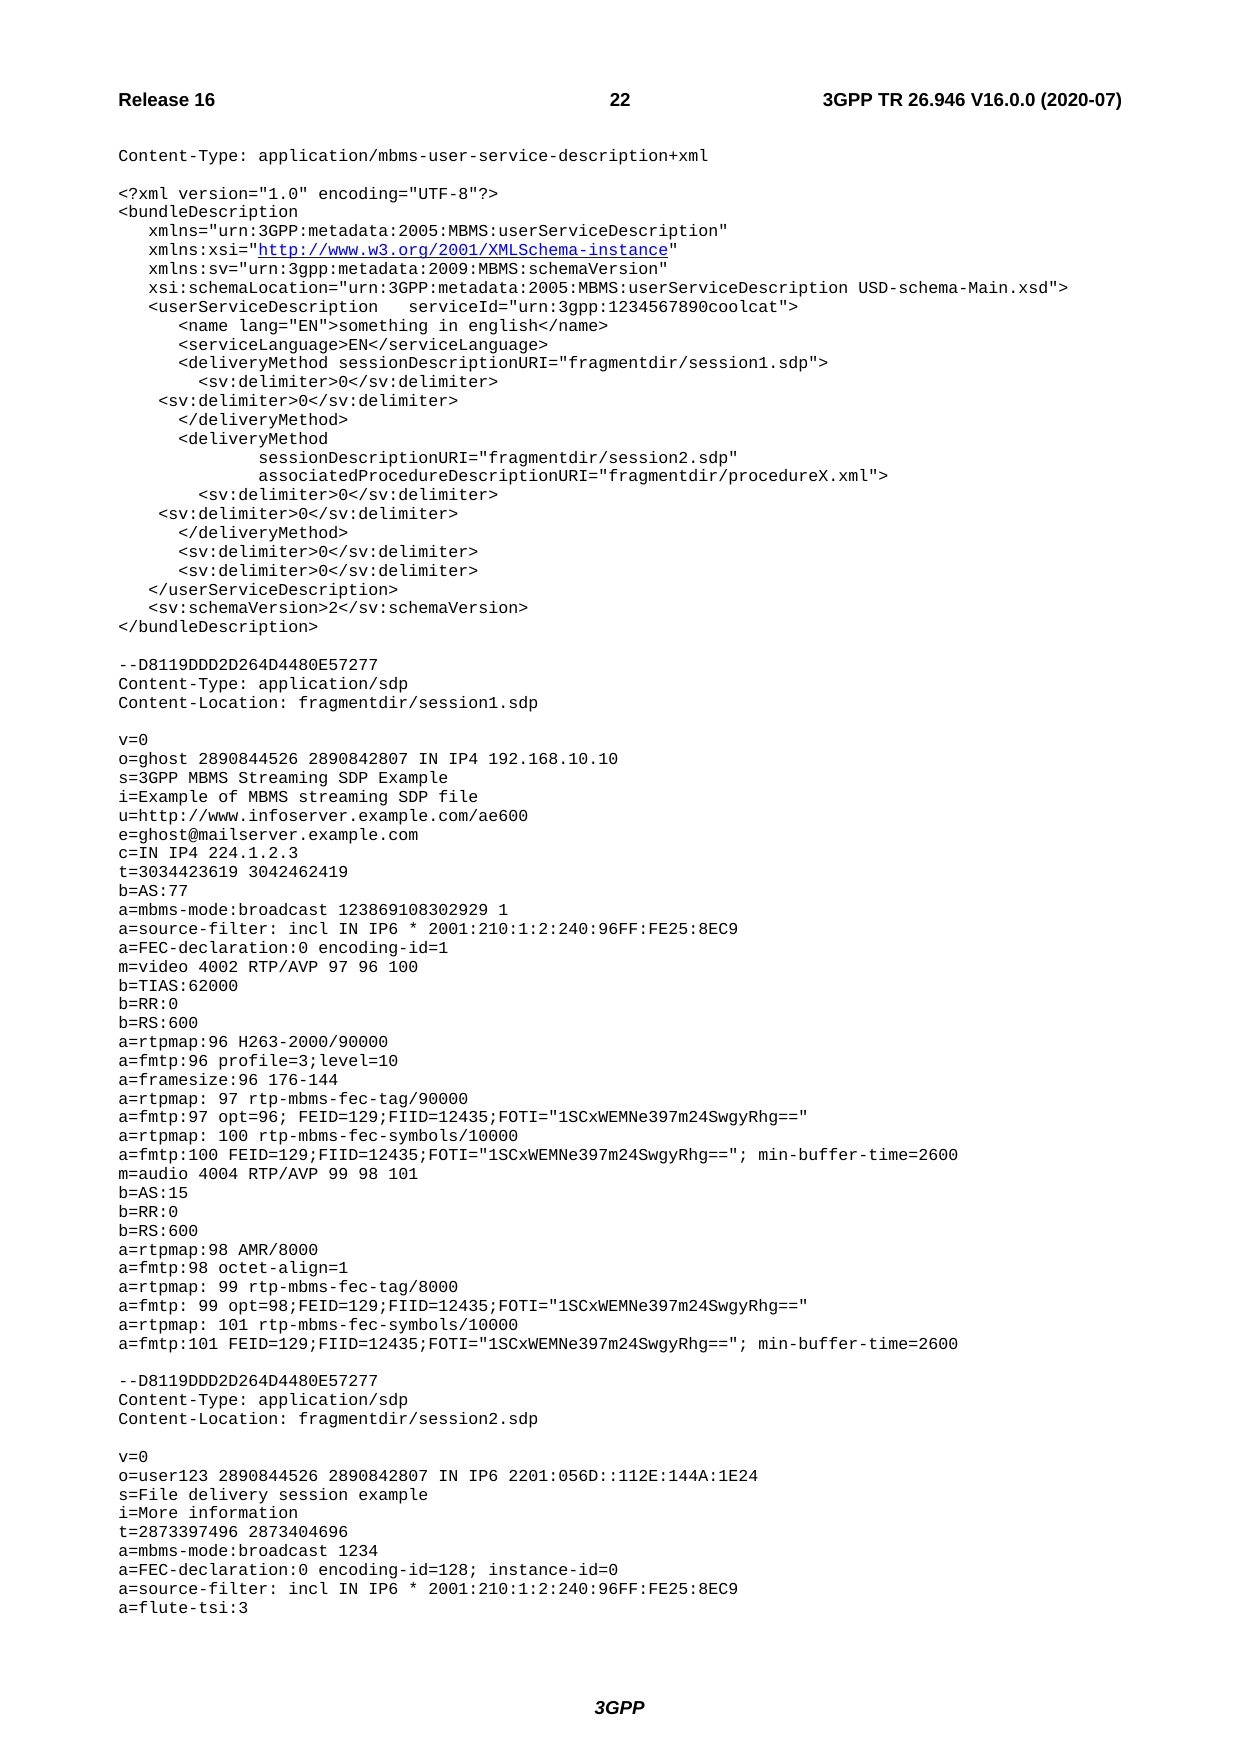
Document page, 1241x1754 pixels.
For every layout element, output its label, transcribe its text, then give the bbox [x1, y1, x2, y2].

text o=ghost 2890844526 2890842807 IN IP4 192.168.10.10 [118, 751, 1122, 770]
text <name lang="EN">something in english</name> [118, 317, 1122, 336]
text Content-Location: fragmentdir/session1.sdp [118, 694, 1122, 713]
text xmlns:xsi="http://www.w3.org/2001/XMLSchema-instance" [118, 242, 1122, 261]
text </deliveryMethod> [118, 411, 1122, 430]
text sessionDescriptionURI="fragmentdir/session2.sdp" [118, 449, 1122, 468]
text Content-Type: application/mbms-user-service-description+xml [118, 147, 1122, 166]
text a=fmtp:97 opt=96; FEID=129;FIID=12435;FOTI="1SCxWEMNe397m24SwgyRhg==" [118, 1109, 1122, 1128]
text </userServiceDescription> [118, 581, 1122, 600]
text c=IN IP4 224.1.2.3 [118, 845, 1122, 864]
text a=flute-tsi:3 [118, 1599, 1122, 1618]
text <sv:delimiter>0</sv:delimiter> [118, 487, 1122, 506]
text a=fmtp: 99 opt=98;FEID=129;FIID=12435;FOTI="1SCxWEMNe397m24SwgyRhg==" [118, 1298, 1122, 1316]
text a=rtpmap:98 AMR/8000 [118, 1241, 1122, 1260]
text <deliveryMethod sessionDescriptionURI="fragmentdir/session1.sdp"> [118, 355, 1122, 374]
text <sv:delimiter>0</sv:delimiter> [118, 543, 1122, 562]
text a=mbms-mode:broadcast 1234 [118, 1543, 1122, 1562]
text a=rtpmap: 101 rtp-mbms-fec-symbols/10000 [118, 1316, 1122, 1335]
text s=3GPP MBMS Streaming SDP Example [118, 770, 1122, 788]
text a=fmtp:100 FEID=129;FIID=12435;FOTI="1SCxWEMNe397m24SwgyRhg=="; min-buffer-time=2600 [118, 1147, 1122, 1166]
text a=fmtp:101 FEID=129;FIID=12435;FOTI="1SCxWEMNe397m24SwgyRhg=="; min-buffer-time=2600 [118, 1335, 1122, 1354]
text <userServiceDescription serviceId="urn:3gpp:1234567890coolcat"> [118, 298, 1122, 317]
text <sv:delimiter>0</sv:delimiter> [118, 393, 1122, 411]
text Content-Location: fragmentdir/session2.sdp [118, 1411, 1122, 1429]
text a=FEC-declaration:0 encoding-id=128; instance-id=0 [118, 1562, 1122, 1580]
text b=AS:77 [118, 883, 1122, 902]
text <sv:delimiter>0</sv:delimiter> [118, 562, 1122, 581]
text b=RS:600 [118, 1222, 1122, 1241]
text b=RR:0 [118, 996, 1122, 1015]
text o=user123 2890844526 2890842807 IN IP6 2201:056D::112E:144A:1E24 [118, 1467, 1122, 1486]
text a=source-filter: incl IN IP6 * 2001:210:1:2:240:96FF:FE25:8EC9 [118, 921, 1122, 939]
text a=FEC-declaration:0 encoding-id=1 [118, 939, 1122, 958]
text a=rtpmap:96 H263-2000/90000 [118, 1034, 1122, 1052]
text xsi:schemaLocation="urn:3GPP:metadata:2005:MBMS:userServiceDescription USD-schema-Main.xsd"> [118, 279, 1122, 298]
text <?xml version="1.0" encoding="UTF-8"?> [118, 185, 1122, 204]
text a=mbms-mode:broadcast 123869108302929 1 [118, 902, 1122, 921]
text b=RS:600 [118, 1015, 1122, 1034]
text t=3034423619 3042462419 [118, 864, 1122, 883]
text m=video 4002 RTP/AVP 97 96 100 [118, 958, 1122, 977]
text a=fmtp:96 profile=3;level=10 [118, 1052, 1122, 1071]
text i=Example of MBMS streaming SDP file [118, 788, 1122, 807]
text a=fmtp:98 octet-align=1 [118, 1260, 1122, 1279]
text Content-Type: application/sdp [118, 675, 1122, 694]
text a=rtpmap: 97 rtp-mbms-fec-tag/90000 [118, 1090, 1122, 1109]
text a=rtpmap: 99 rtp-mbms-fec-tag/8000 [118, 1279, 1122, 1298]
text s=File delivery session example [118, 1486, 1122, 1505]
text xmlns:sv="urn:3gpp:metadata:2009:MBMS:schemaVersion" [118, 261, 1122, 279]
text v=0 [118, 1448, 1122, 1467]
text Content-Type: application/sdp [118, 1392, 1122, 1411]
text <deliveryMethod [118, 430, 1122, 449]
text <sv:delimiter>0</sv:delimiter> [118, 506, 1122, 524]
text m=audio 4004 RTP/AVP 99 98 101 [118, 1166, 1122, 1184]
text v=0 [118, 732, 1122, 751]
text </bundleDescription> [118, 619, 1122, 638]
text xmlns="urn:3GPP:metadata:2005:MBMS:userServiceDescription" [118, 223, 1122, 242]
text <serviceLanguage>EN</serviceLanguage> [118, 336, 1122, 355]
text --D8119DDD2D264D4480E57277 [118, 657, 1122, 675]
text --D8119DDD2D264D4480E57277 [118, 1373, 1122, 1392]
text b=RR:0 [118, 1203, 1122, 1222]
text b=AS:15 [118, 1184, 1122, 1203]
text associatedProcedureDescriptionURI="fragmentdir/procedureX.xml"> [118, 468, 1122, 487]
text <sv:delimiter>0</sv:delimiter> [118, 374, 1122, 393]
text a=source-filter: incl IN IP6 * 2001:210:1:2:240:96FF:FE25:8EC9 [118, 1580, 1122, 1599]
text a=rtpmap: 100 rtp-mbms-fec-symbols/10000 [118, 1128, 1122, 1147]
text e=ghost@mailserver.example.com [118, 826, 1122, 845]
text u=http://www.infoserver.example.com/ae600 [118, 807, 1122, 826]
text </deliveryMethod> [118, 524, 1122, 543]
text b=TIAS:62000 [118, 977, 1122, 996]
text t=2873397496 2873404696 [118, 1524, 1122, 1543]
text <bundleDescription [118, 204, 1122, 223]
text a=framesize:96 176-144 [118, 1071, 1122, 1090]
text i=More information [118, 1505, 1122, 1524]
text <sv:schemaVersion>2</sv:schemaVersion> [118, 600, 1122, 619]
